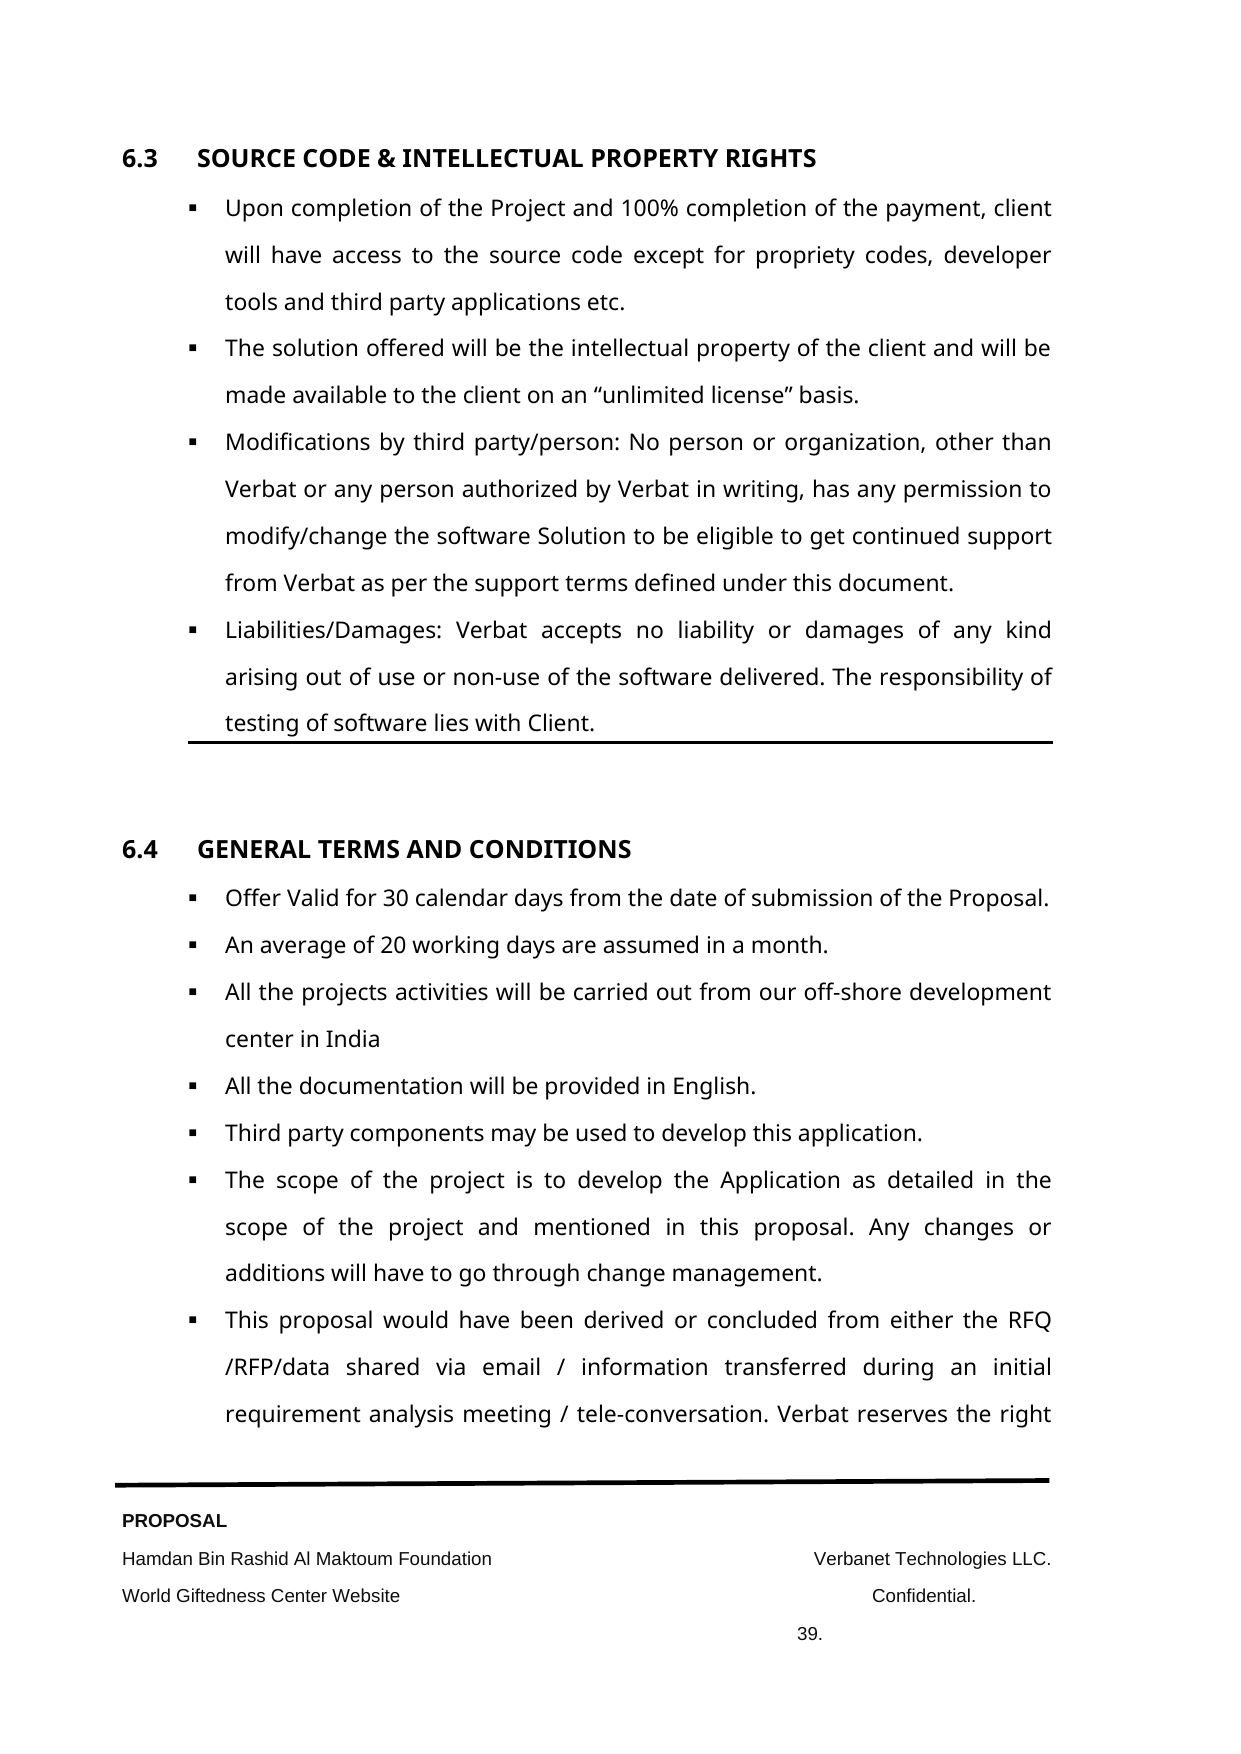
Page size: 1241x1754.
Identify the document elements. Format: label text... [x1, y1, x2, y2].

list An average of 20 working days are assumed in a month. [187, 929, 1053, 960]
list Upon completion of the Project and 100% completion of the payment, client will have access to the source code except for propriety codes, developer tools and third party applications etc. [187, 192, 1053, 317]
subtitle GENERAL TERMS AND CONDITIONS [122, 831, 1053, 865]
subtitle SOURCE CODE & INTELLECTUAL PROPERTY RIGHTS [122, 141, 1053, 175]
list The scope of the project is to develop the Application as detailed in the scope of the project and mentioned in this proposal. Any changes or additions will have to go through change management. [187, 1163, 1053, 1288]
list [187, 1304, 1053, 1429]
list All the documentation will be provided in English. [187, 1070, 1053, 1101]
list The solution offered will be the intellectual property of the client and will be made available to the client on an “unlimited license” basis. [187, 332, 1053, 410]
list Modifications by third party/person: No person or organization, other than Verbat or any person authorized by Verbat in writing, has any permission to modify/change the software Solution to be eligible to get continued support from Verbat as per the support terms defined under this document. [187, 426, 1053, 598]
list Offer Valid for 30 calendar days from the date of submission of the Proposal. [187, 882, 1053, 913]
list Liabilities/Damages: Verbat accepts no liability or damages of any kind arising out of use or non-use of the software delivered. The responsibility of testing of software lies with Client. [187, 613, 1053, 744]
list All the projects activities will be carried out from our off-shore development center in India [187, 976, 1053, 1054]
list Third party components may be used to develop this application. [187, 1117, 1053, 1148]
